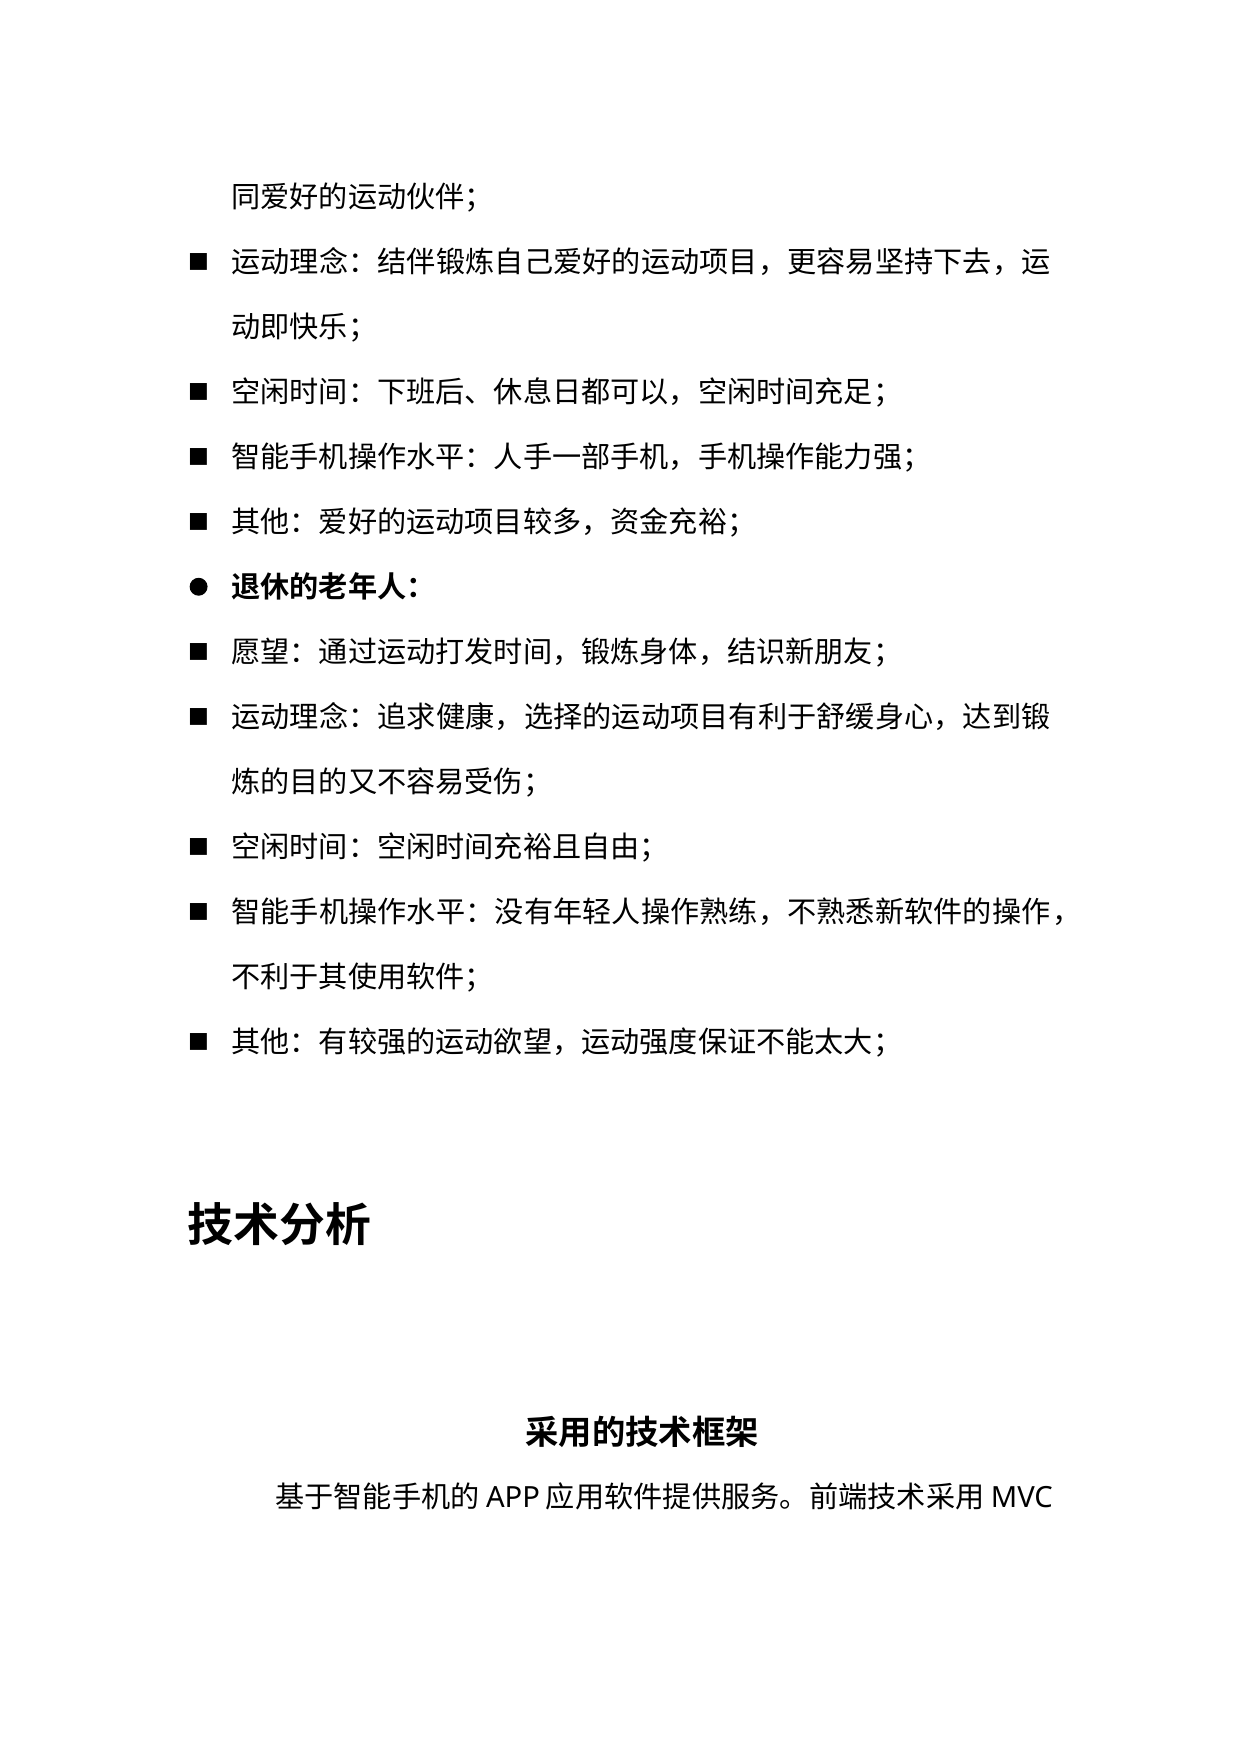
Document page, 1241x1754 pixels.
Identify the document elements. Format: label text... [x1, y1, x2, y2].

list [187, 162, 1053, 227]
list 愿望：通过运动打发时间，锻炼身体，结识新朋友； [187, 617, 1053, 682]
list 运动理念：结伴锻炼自己爱好的运动项目，更容易坚持下去，运动即快乐； [187, 227, 1053, 357]
text 采用的技术框架 [187, 1398, 1053, 1463]
subtitle 技术分析 [187, 1172, 1053, 1270]
list 智能手机操作水平：人手一部手机，手机操作能力强； [187, 422, 1053, 487]
list 运动理念：追求健康，选择的运动项目有利于舒缓身心，达到锻炼的目的又不容易受伤； [187, 682, 1053, 812]
list 其他：爱好的运动项目较多，资金充裕； [187, 487, 1053, 552]
list 退休的老年人： [187, 552, 1053, 617]
list 其他：有较强的运动欲望，运动强度保证不能太大； [187, 1007, 1053, 1072]
list 智能手机操作水平：没有年轻人操作熟练，不熟悉新软件的操作，不利于其使用软件； [187, 877, 1053, 1007]
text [231, 1463, 1053, 1528]
list 空闲时间：空闲时间充裕且自由； [187, 812, 1053, 877]
list 空闲时间：下班后、休息日都可以，空闲时间充足； [187, 357, 1053, 422]
